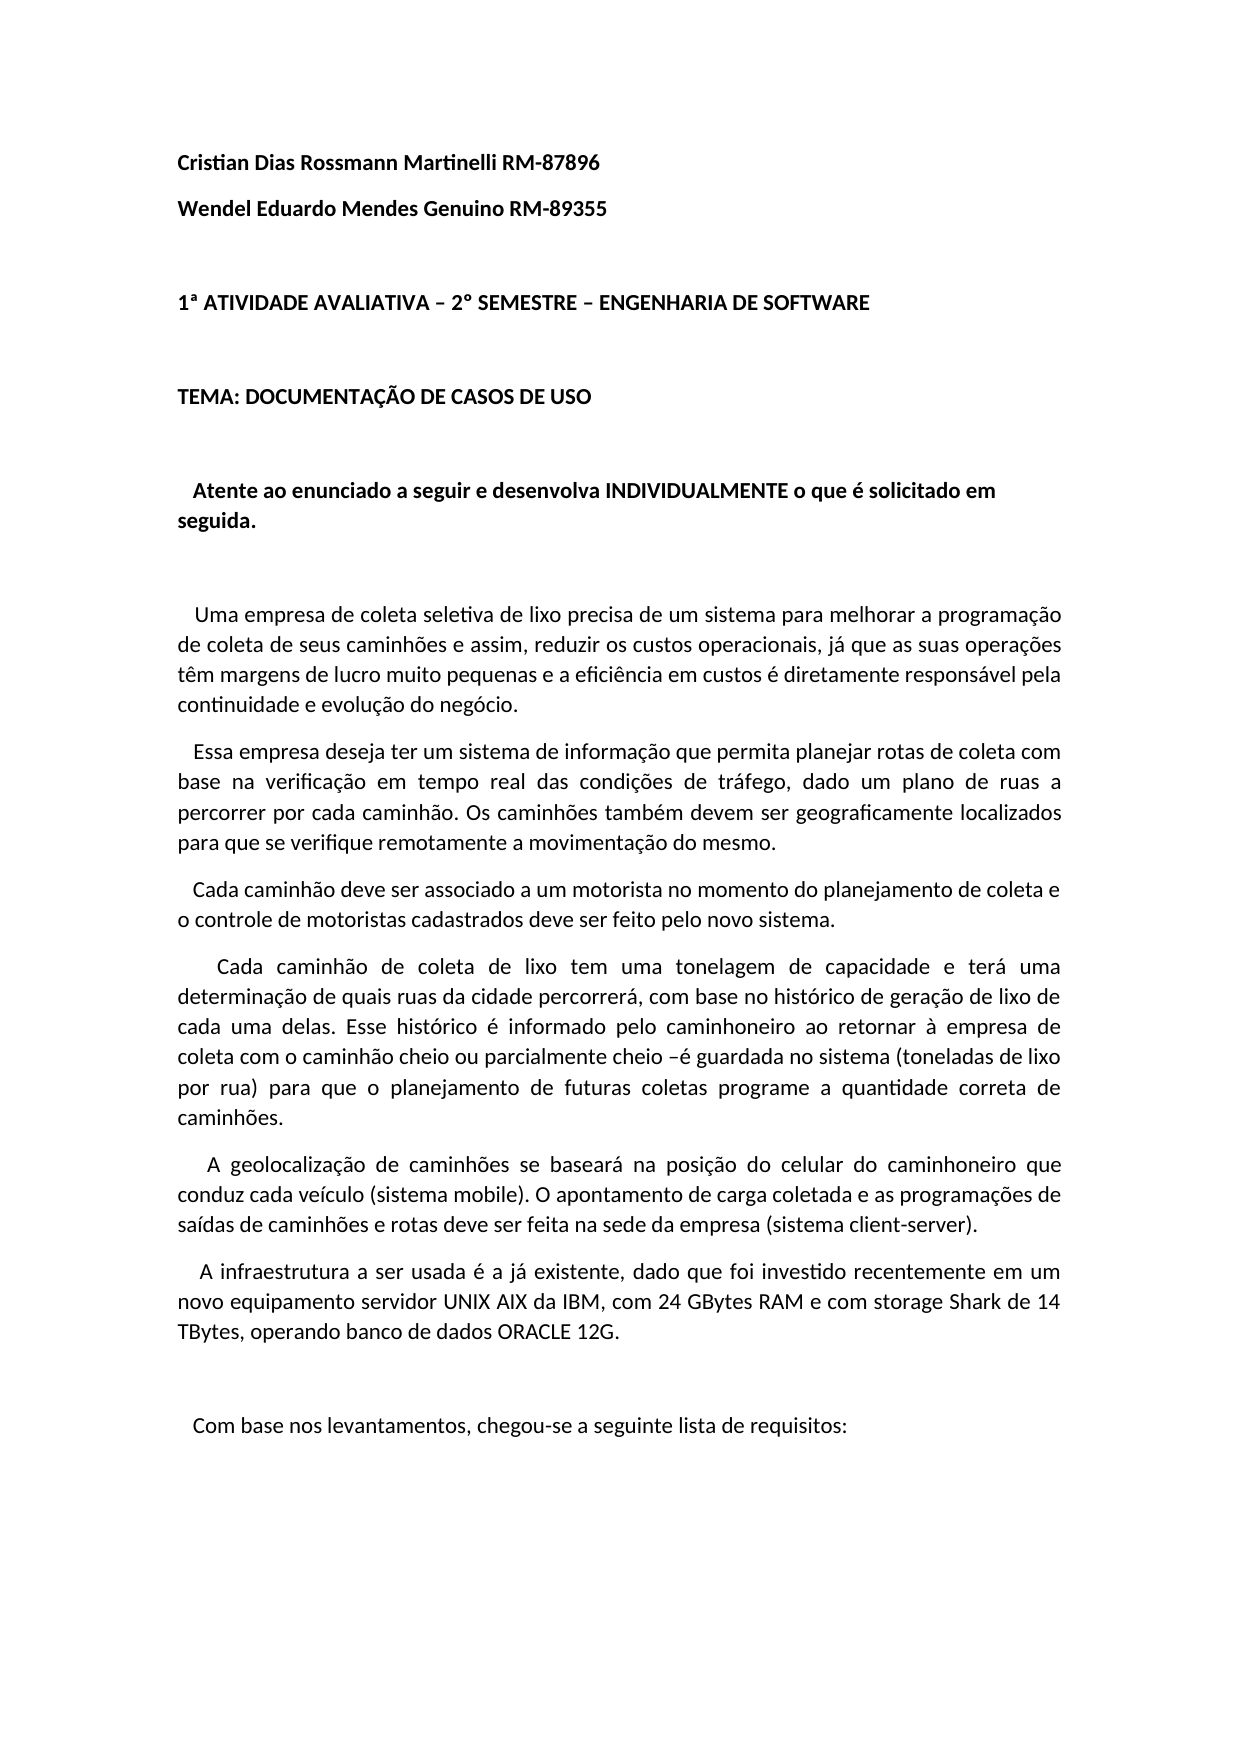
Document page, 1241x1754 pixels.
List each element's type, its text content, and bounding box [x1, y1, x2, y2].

text Cada caminhão de coleta de lixo tem uma tonelagem de capacidade e terá uma determinação de quais ruas da cidade percorrerá, com base no histórico de geração de lixo de cada uma delas. Esse histórico é informado pelo caminhoneiro ao retornar à empresa de coleta com o caminhão cheio ou parcialmente cheio –é guardada no sistema (toneladas de lixo por rua) para que o planejamento de futuras coletas programe a quantidade correta de caminhões. [177, 952, 1063, 1131]
text 1ª ATIVIDADE AVALIATIVA – 2º SEMESTRE – ENGENHARIA DE SOFTWARE [177, 288, 1063, 316]
text Cristian Dias Rossmann Martinelli RM-87896 [177, 148, 1063, 176]
text Atente ao enunciado a seguir e desenvolva INDIVIDUALMENTE o que é solicitado em seguida. [177, 476, 1063, 534]
text A geolocalização de caminhões se baseará na posição do celular do caminhoneiro que conduz cada veículo (sistema mobile). O apontamento de carga coletada e as programações de saídas de caminhões e rotas deve ser feita na sede da empresa (sistema client-server). [177, 1150, 1063, 1238]
text A infraestrutura a ser usada é a já existente, dado que foi investido recentemente em um novo equipamento servidor UNIX AIX da IBM, com 24 GBytes RAM e com storage Shark de 14 TBytes, operando banco de dados ORACLE 12G. [177, 1257, 1063, 1345]
text Uma empresa de coleta seletiva de lixo precisa de um sistema para melhorar a programação de coleta de seus caminhões e assim, reduzir os custos operacionais, já que as suas operações têm margens de lucro muito pequenas e a eficiência em custos é diretamente responsável pela continuidade e evolução do negócio. [177, 600, 1063, 718]
text Cada caminhão deve ser associado a um motorista no momento do planejamento de coleta e o controle de motoristas cadastrados deve ser feito pelo novo sistema. [177, 875, 1063, 933]
text Wendel Eduardo Mendes Genuino RM-89355 [177, 194, 1063, 222]
text Essa empresa deseja ter um sistema de informação que permita planejar rotas de coleta com base na verificação em tempo real das condições de tráfego, dado um plano de ruas a percorrer por cada caminhão. Os caminhões também devem ser geograficamente localizados para que se verifique remotamente a movimentação do mesmo. [177, 737, 1063, 856]
text Com base nos levantamentos, chegou-se a seguinte lista de requisitos: [177, 1411, 1063, 1439]
text TEMA: DOCUMENTAÇÃO DE CASOS DE USO [177, 382, 1063, 410]
